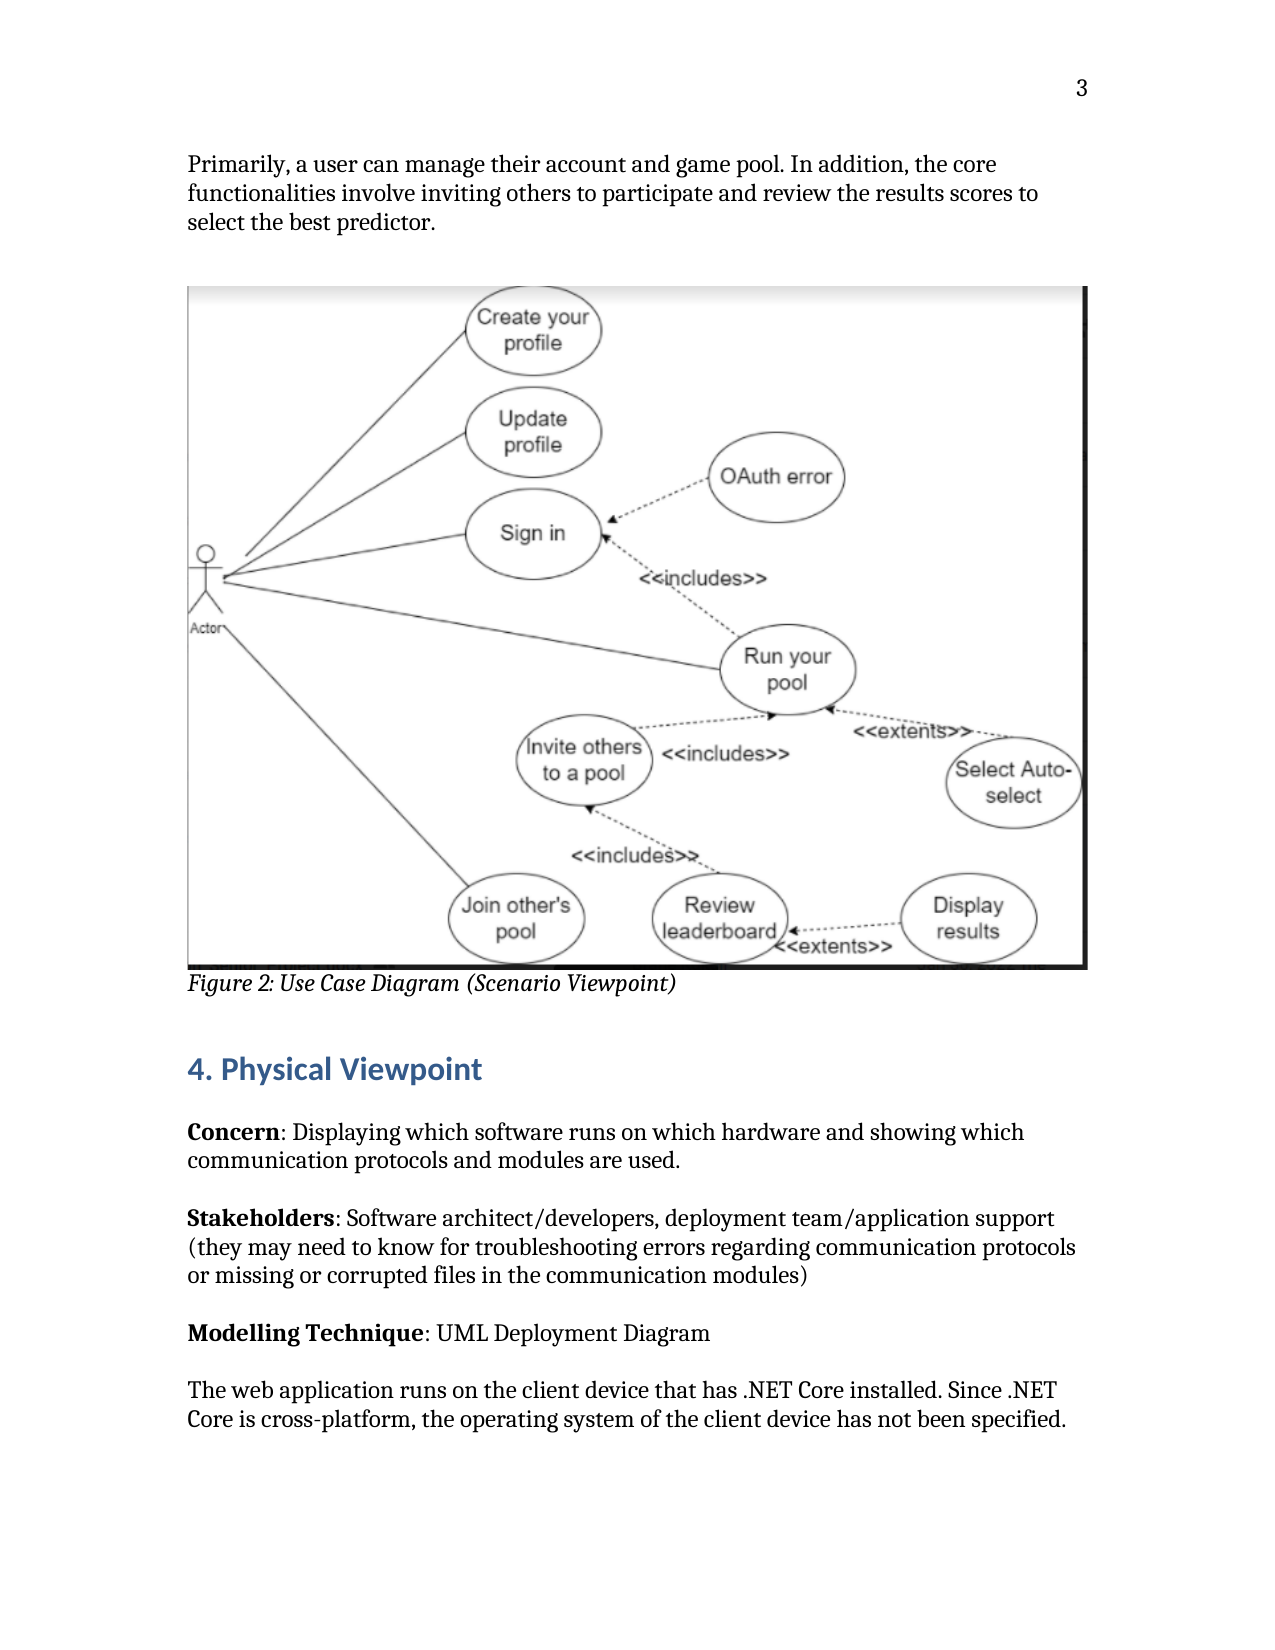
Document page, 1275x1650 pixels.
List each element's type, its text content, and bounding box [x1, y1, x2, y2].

text Concern: Displaying which software runs on which hardware and showing which communication protocols and modules are used. [187, 1117, 1087, 1175]
text Figure 2: Use Case Diagram (Scenario Viewpoint) [187, 970, 1087, 998]
subtitle 4. Physical Viewpoint [187, 1048, 1087, 1089]
text The web application runs on the client device that has .NET Core installed. Since .NET Core is cross-platform, the operating system of the client device has not been specified. [187, 1376, 1087, 1434]
text Stakeholders: Software architect/developers, deployment team/application support (they may need to know for troubleshooting errors regarding communication protocols or missing or corrupted files in the communication modules) [187, 1204, 1087, 1290]
picture [187, 286, 1088, 970]
text Modelling Technique: UML Deployment Diagram [187, 1319, 1087, 1347]
text Primarily, a user can manage their account and game pool. In addition, the core functionalities involve inviting others to participate and review the results scores to select the best predictor. [187, 150, 1087, 236]
